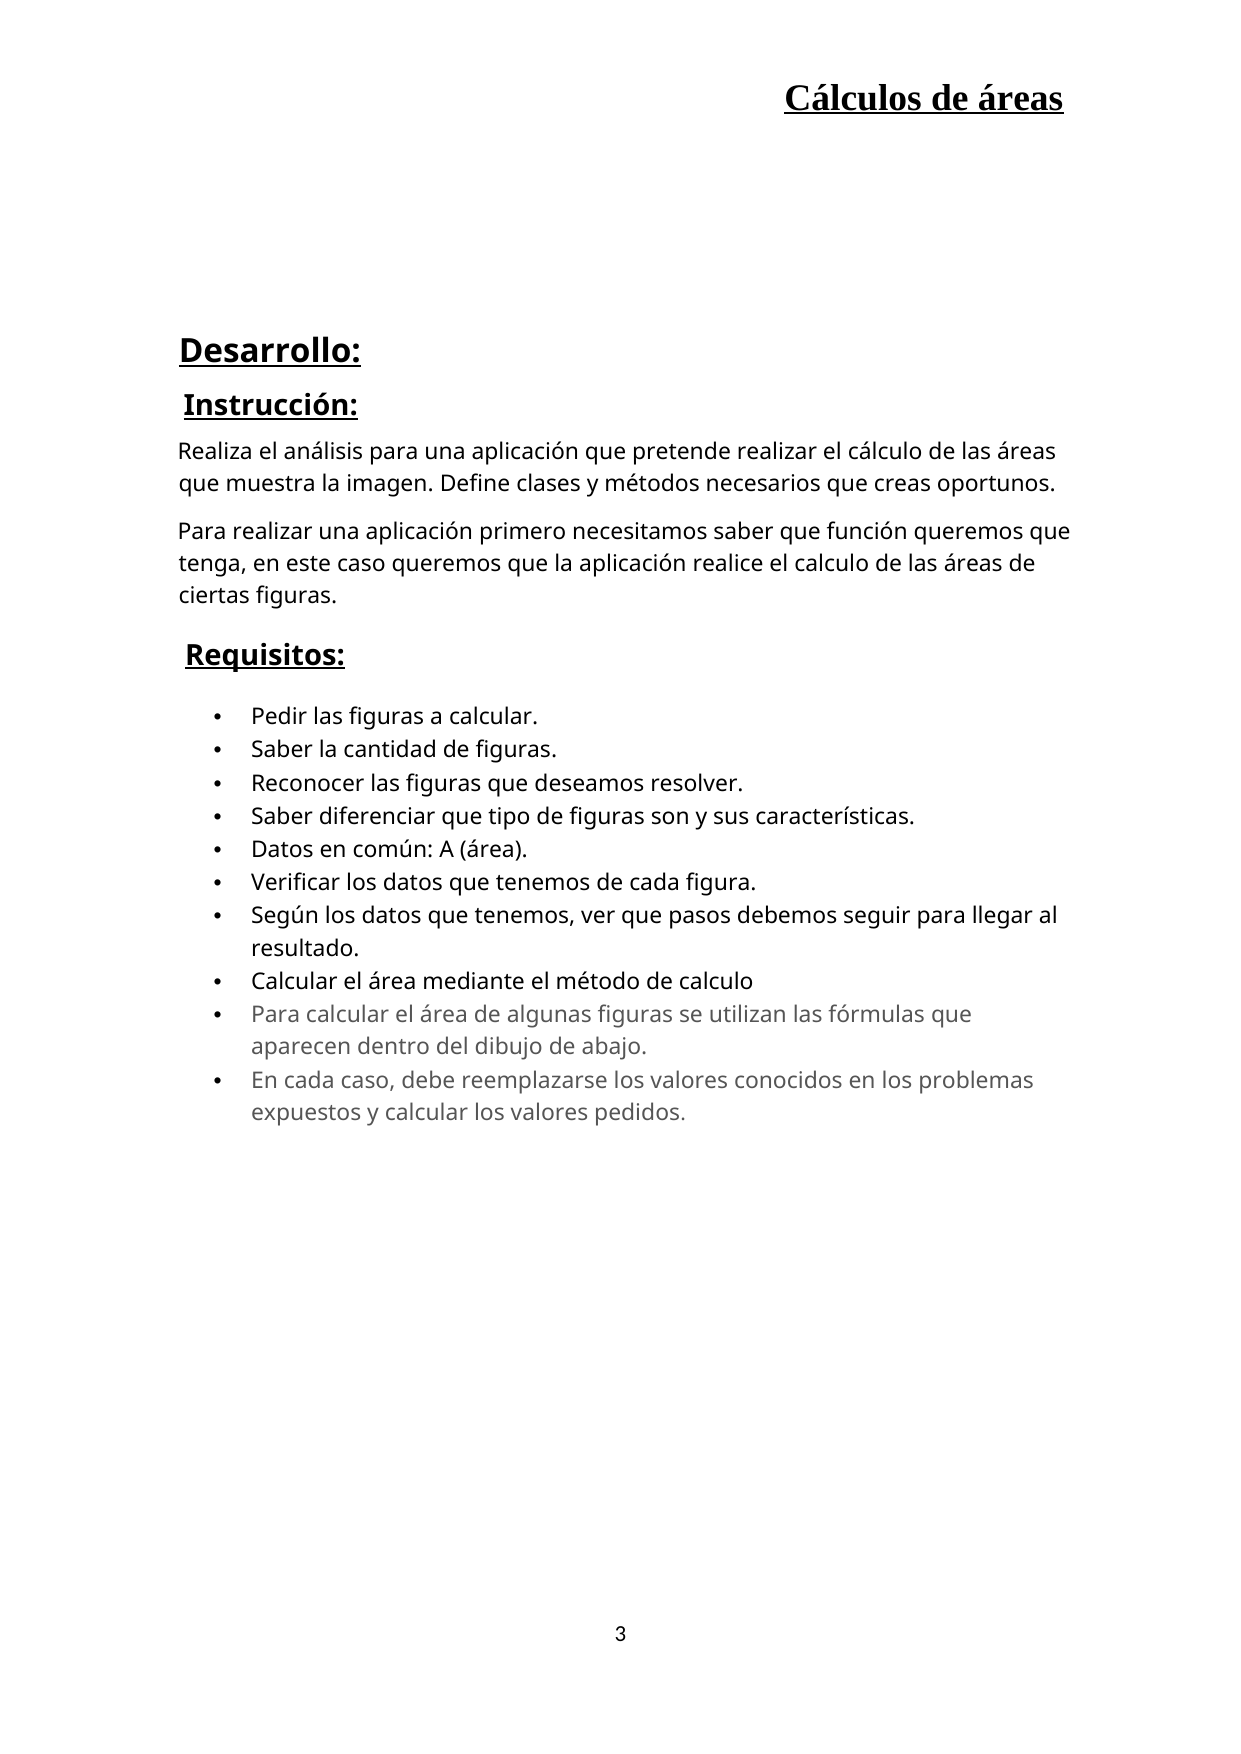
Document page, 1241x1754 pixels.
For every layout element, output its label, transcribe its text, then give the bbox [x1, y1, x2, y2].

list Calcular el área mediante el método de calculo [213, 965, 1077, 996]
list Pedir las figuras a calcular. [213, 700, 1077, 731]
list Para calcular el área de algunas figuras se utilizan las fórmulas que aparecen dentro del dibujo de abajo. [213, 998, 1077, 1061]
list Según los datos que tenemos, ver que pasos debemos seguir para llegar al resultado. [213, 899, 1077, 963]
text Instrucción: [176, 384, 1077, 424]
list Datos en común: A (área). [213, 833, 1077, 864]
text Realiza el análisis para una aplicación que pretende realizar el cálculo de las áreas que muestra la imagen. Define clases y métodos necesarios que creas oportunos. [177, 435, 1077, 498]
list Saber la cantidad de figuras. [213, 733, 1077, 764]
text Desarrollo: [178, 326, 1077, 372]
list Saber diferenciar que tipo de figuras son y sus características. [213, 800, 1077, 831]
list Reconocer las figuras que deseamos resolver. [213, 766, 1077, 798]
list Verificar los datos que tenemos de cada figura. [213, 866, 1077, 897]
text Para realizar una aplicación primero necesitamos saber que función queremos que tenga, en este caso queremos que la aplicación realice el calculo de las áreas de ciertas figuras. [177, 515, 1077, 611]
list En cada caso, debe reemplazarse los valores conocidos en los problemas expuestos y calcular los valores pedidos. [213, 1064, 1077, 1127]
text Requisitos: [177, 634, 1077, 673]
